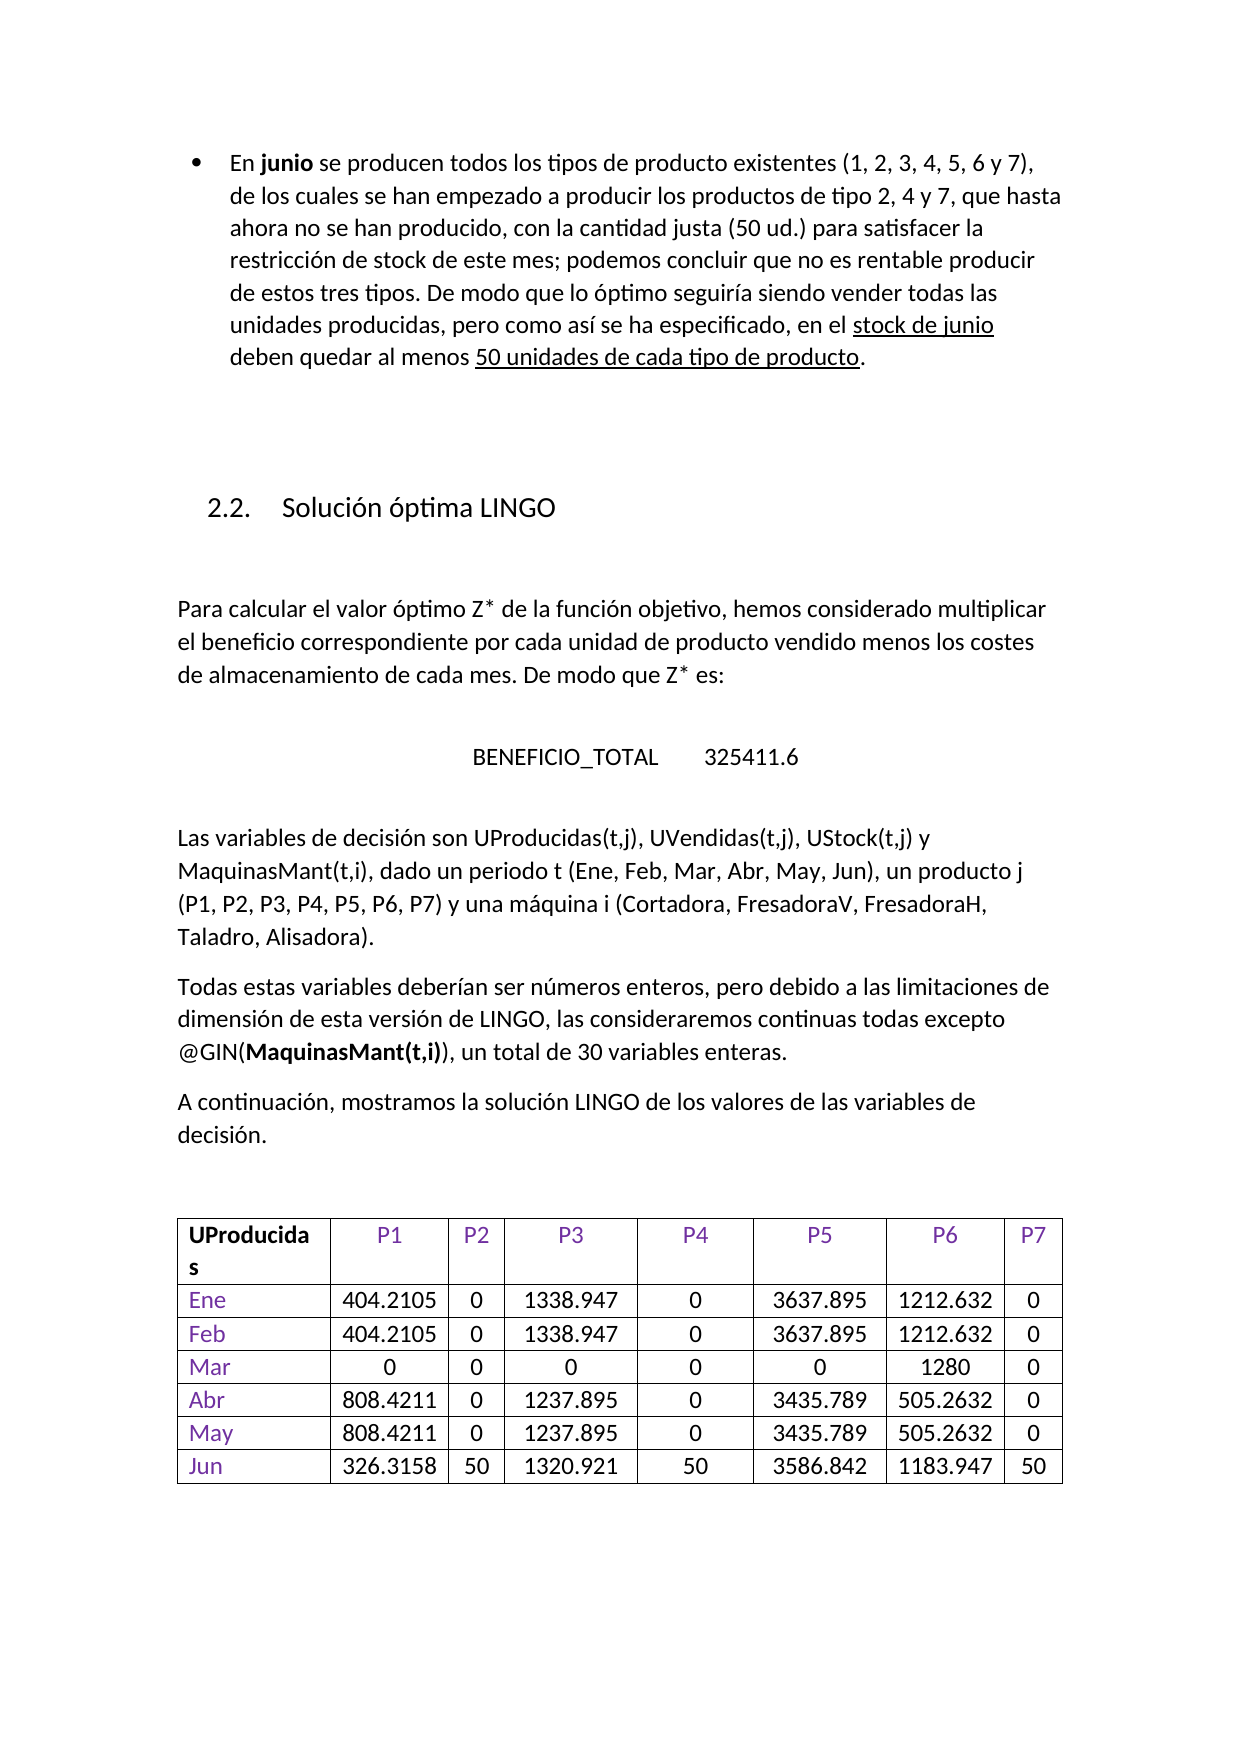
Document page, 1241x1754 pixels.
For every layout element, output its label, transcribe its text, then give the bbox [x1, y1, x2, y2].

table_header P6 [887, 1219, 1004, 1284]
table_cell 1183.947 [887, 1450, 1004, 1482]
text Todas estas variables deberían ser números enteros, pero debido a las limitaciones de dimensión de esta versión de LINGO, las consideraremos continuas todas excepto @GIN(MaquinasMant(t,i)), un total de 30 variables enteras. [177, 971, 1063, 1067]
table_cell 3637.895 [754, 1285, 886, 1317]
table_cell 0 [1005, 1351, 1062, 1383]
table_cell Feb [178, 1318, 330, 1350]
table_header P4 [638, 1219, 753, 1284]
table_cell 0 [638, 1384, 753, 1416]
table_header UProducidas [178, 1219, 330, 1284]
table_cell 0 [638, 1285, 753, 1317]
table_cell 505.2632 [887, 1417, 1004, 1449]
table_cell 0 [449, 1384, 504, 1416]
table_cell 808.4211 [331, 1417, 448, 1449]
text A continuación, mostramos la solución LINGO de los valores de las variables de decisión. [177, 1086, 1063, 1149]
table_cell 1338.947 [505, 1285, 637, 1317]
table_cell 50 [449, 1450, 504, 1482]
table_cell 808.4211 [331, 1384, 448, 1416]
table_header P7 [1005, 1219, 1062, 1284]
table_cell 0 [449, 1285, 504, 1317]
list BENEFICIO_TOTAL 325411.6 [400, 741, 1063, 772]
table_cell May [178, 1417, 330, 1449]
table_cell 1212.632 [887, 1285, 1004, 1317]
table_cell 50 [638, 1450, 753, 1482]
table_cell 1338.947 [505, 1318, 637, 1350]
table_cell 0 [1005, 1318, 1062, 1350]
table_header P3 [505, 1219, 637, 1284]
table_cell 50 [1005, 1450, 1062, 1482]
table_cell Abr [178, 1384, 330, 1416]
table_cell Ene [178, 1285, 330, 1317]
table_cell 0 [449, 1417, 504, 1449]
table_cell 1237.895 [505, 1417, 637, 1449]
table_cell 1320.921 [505, 1450, 637, 1482]
table_cell 0 [1005, 1285, 1062, 1317]
list En junio se producen todos los tipos de producto existentes (1, 2, 3, 4, 5, 6 y 7), de los cuales se han empezado a producir los productos de tipo 2, 4 y 7, que hasta ahora no se han producido, con la cantidad justa (50 ud.) para satisfacer la restricción de stock de este mes; podemos concluir que no es rentable producir de estos tres tipos. De modo que lo óptimo seguiría siendo vender todas las unidades producidas, pero como así se ha especificado, en el stock de junio deben quedar al menos 50 unidades de cada tipo de producto. [192, 148, 1063, 372]
table_cell 0 [638, 1351, 753, 1383]
table_cell 3586.842 [754, 1450, 886, 1482]
table_cell 1237.895 [505, 1384, 637, 1416]
table_cell 3637.895 [754, 1318, 886, 1350]
table_cell 0 [449, 1351, 504, 1383]
text Las variables de decisión son UProducidas(t,j), UVendidas(t,j), UStock(t,j) y MaquinasMant(t,i), dado un periodo t (Ene, Feb, Mar, Abr, May, Jun), un producto j (P1, P2, P3, P4, P5, P6, P7) y una máquina i (Cortadora, FresadoraV, FresadoraH, Taladro, Alisadora). [177, 822, 1063, 952]
table_cell 505.2632 [887, 1384, 1004, 1416]
table_cell Jun [178, 1450, 330, 1482]
list Solución óptima LINGO [207, 489, 1063, 525]
table_header P1 [331, 1219, 448, 1284]
table_cell 0 [638, 1318, 753, 1350]
table_cell 0 [505, 1351, 637, 1383]
table_cell 0 [638, 1417, 753, 1449]
table_cell 0 [1005, 1417, 1062, 1449]
table_cell Mar [178, 1351, 330, 1383]
table_cell 3435.789 [754, 1417, 886, 1449]
table_cell 404.2105 [331, 1318, 448, 1350]
table_cell 0 [1005, 1384, 1062, 1416]
table_cell 1280 [887, 1351, 1004, 1383]
text Para calcular el valor óptimo Z* de la función objetivo, hemos considerado multiplicar el beneficio correspondiente por cada unidad de producto vendido menos los costes de almacenamiento de cada mes. De modo que Z* es: [177, 593, 1063, 690]
table_cell 3435.789 [754, 1384, 886, 1416]
table_header P5 [754, 1219, 886, 1284]
table_cell 404.2105 [331, 1285, 448, 1317]
table_cell 1212.632 [887, 1318, 1004, 1350]
table_cell 326.3158 [331, 1450, 448, 1482]
table_header P2 [449, 1219, 504, 1284]
table_cell 0 [449, 1318, 504, 1350]
table_cell 0 [754, 1351, 886, 1383]
table_cell 0 [331, 1351, 448, 1383]
